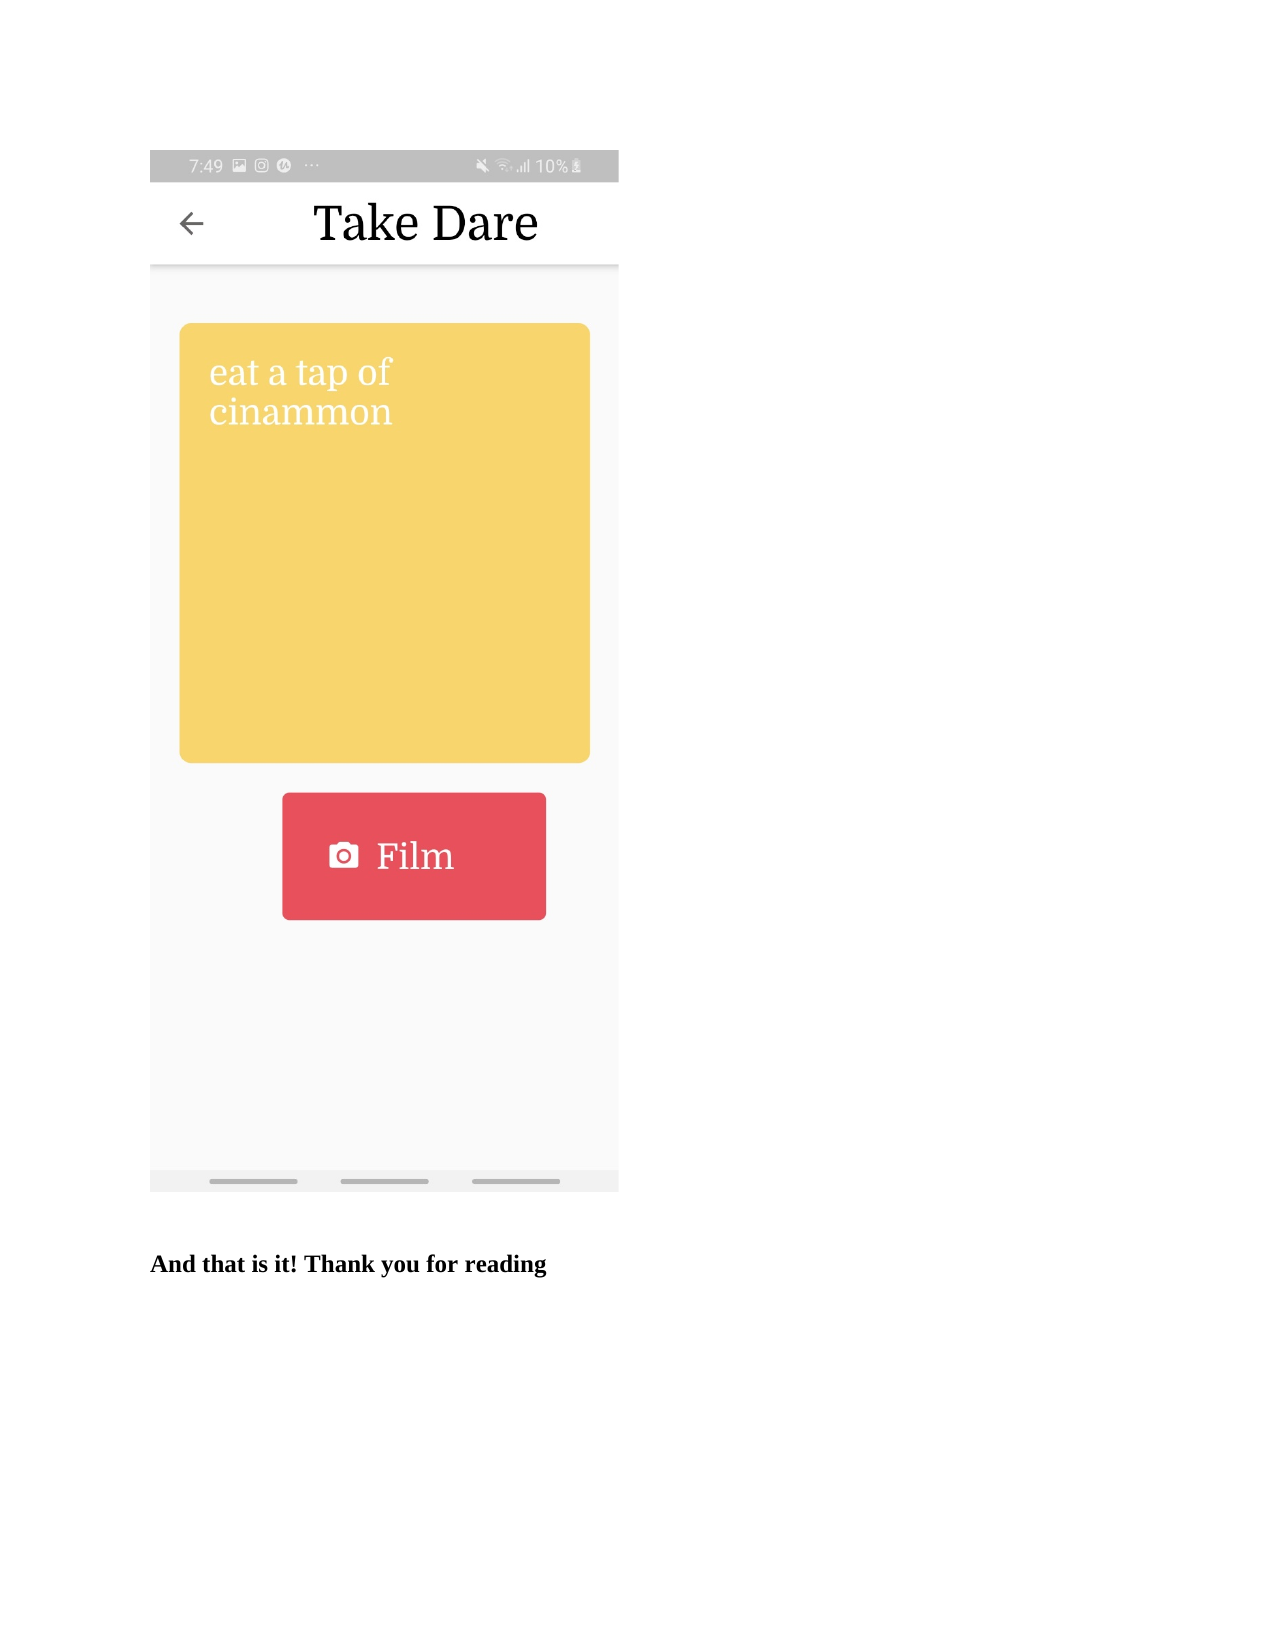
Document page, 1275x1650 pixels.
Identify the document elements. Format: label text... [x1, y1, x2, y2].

picture [150, 150, 619, 1192]
text And that is it! Thank you for reading [150, 1249, 1125, 1278]
